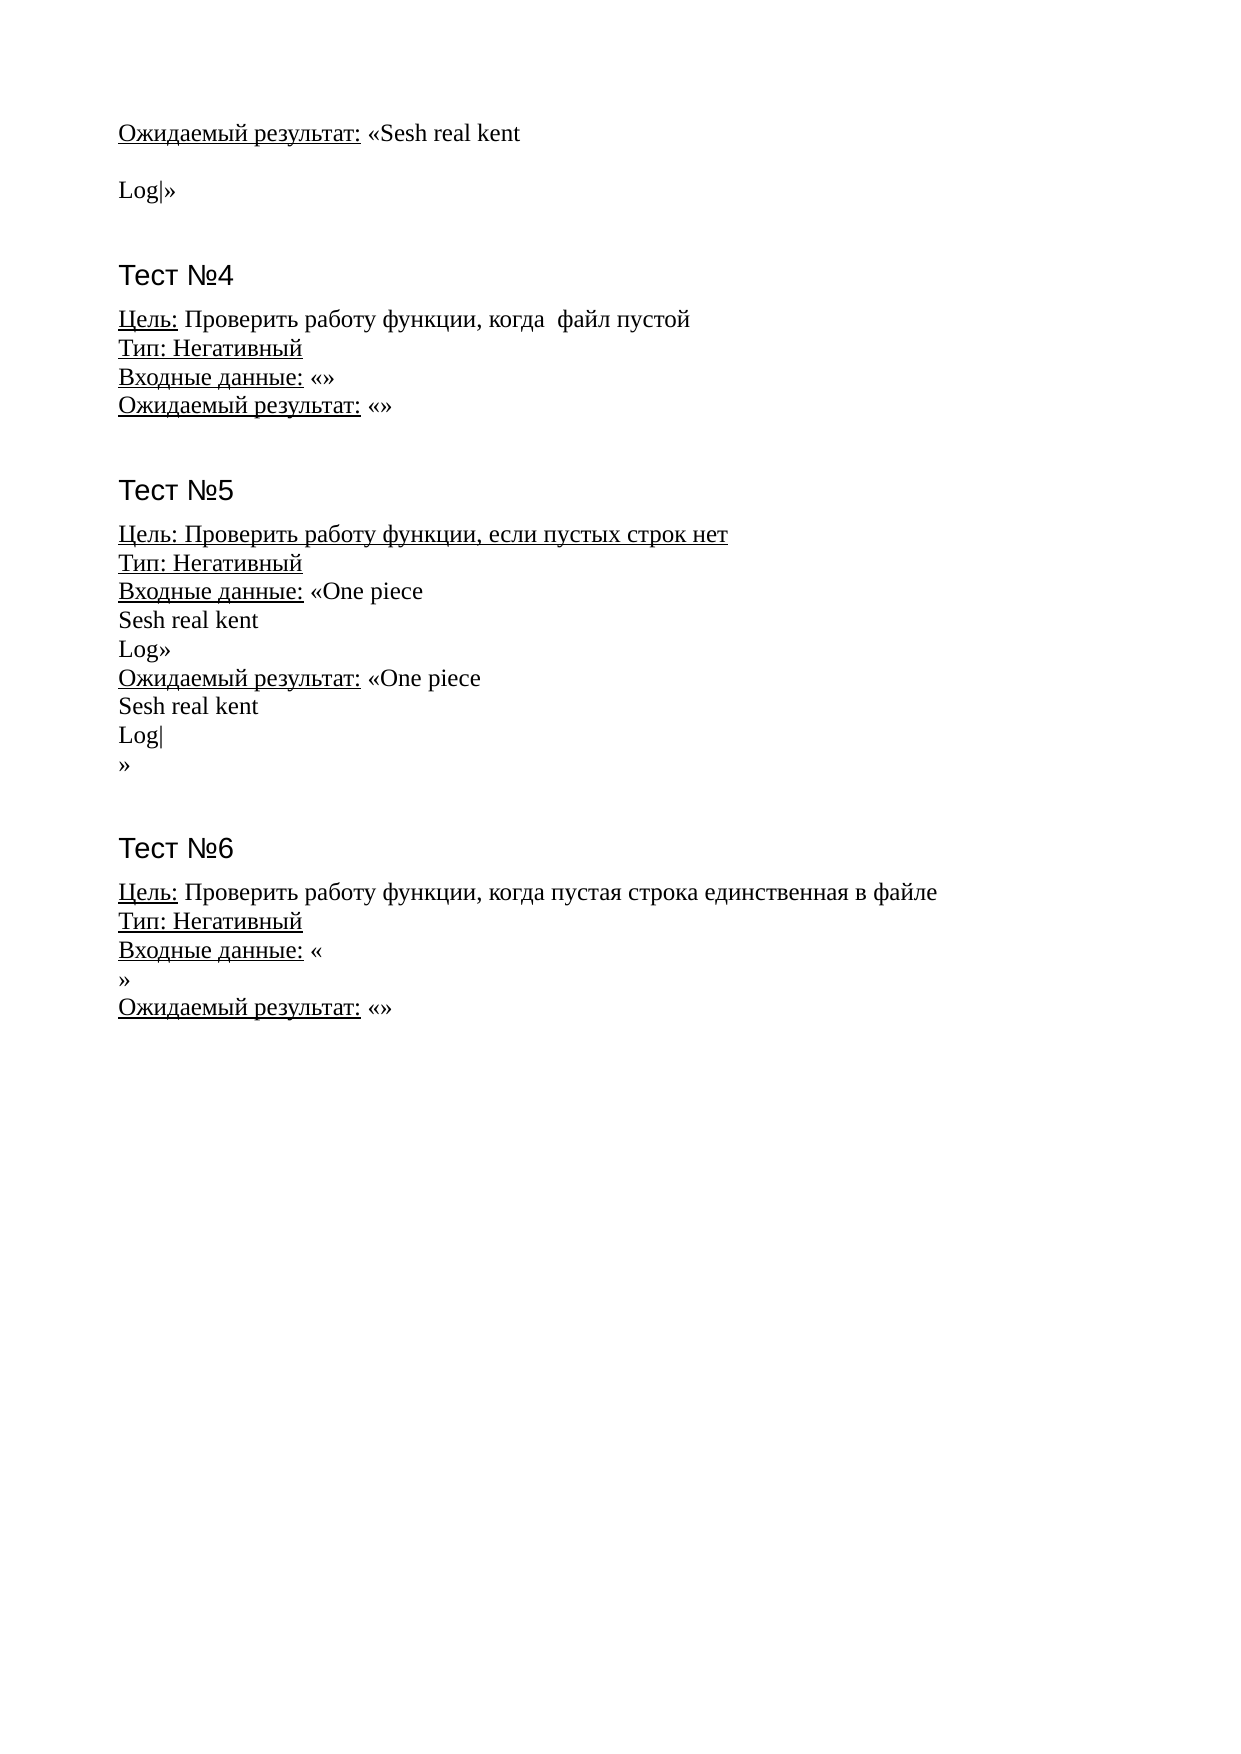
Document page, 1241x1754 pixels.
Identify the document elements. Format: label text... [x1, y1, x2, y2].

text Ожидаемый результат: «Sesh real kent [118, 118, 1122, 147]
text Цель: Проверить работу функции, когда пустая строка единственная в файле [118, 877, 1122, 906]
text Log| [118, 720, 1122, 749]
text Ожидаемый результат: «» [118, 992, 1122, 1021]
text Цель: Проверить работу функции, когда файл пустой [118, 304, 1122, 333]
text » [118, 964, 1122, 992]
text Входные данные: «» [118, 362, 1122, 390]
text Тест №5 [118, 473, 1122, 506]
text Ожидаемый результат: «One piece [118, 663, 1122, 691]
text Цель: Проверить работу функции, если пустых строк нет [118, 519, 1122, 548]
text Тип: Негативный [118, 548, 1122, 576]
text Тип: Негативный [118, 333, 1122, 362]
text Log|» [118, 176, 1122, 204]
text Sesh real kent [118, 691, 1122, 720]
text » [118, 749, 1122, 778]
text Тест №4 [118, 258, 1122, 292]
text Sesh real kent [118, 605, 1122, 634]
text Входные данные: «One piece [118, 576, 1122, 605]
text Ожидаемый результат: «» [118, 390, 1122, 419]
text Тест №6 [118, 831, 1122, 865]
text Тип: Негативный [118, 906, 1122, 935]
text Входные данные: « [118, 935, 1122, 964]
text Log» [118, 634, 1122, 663]
